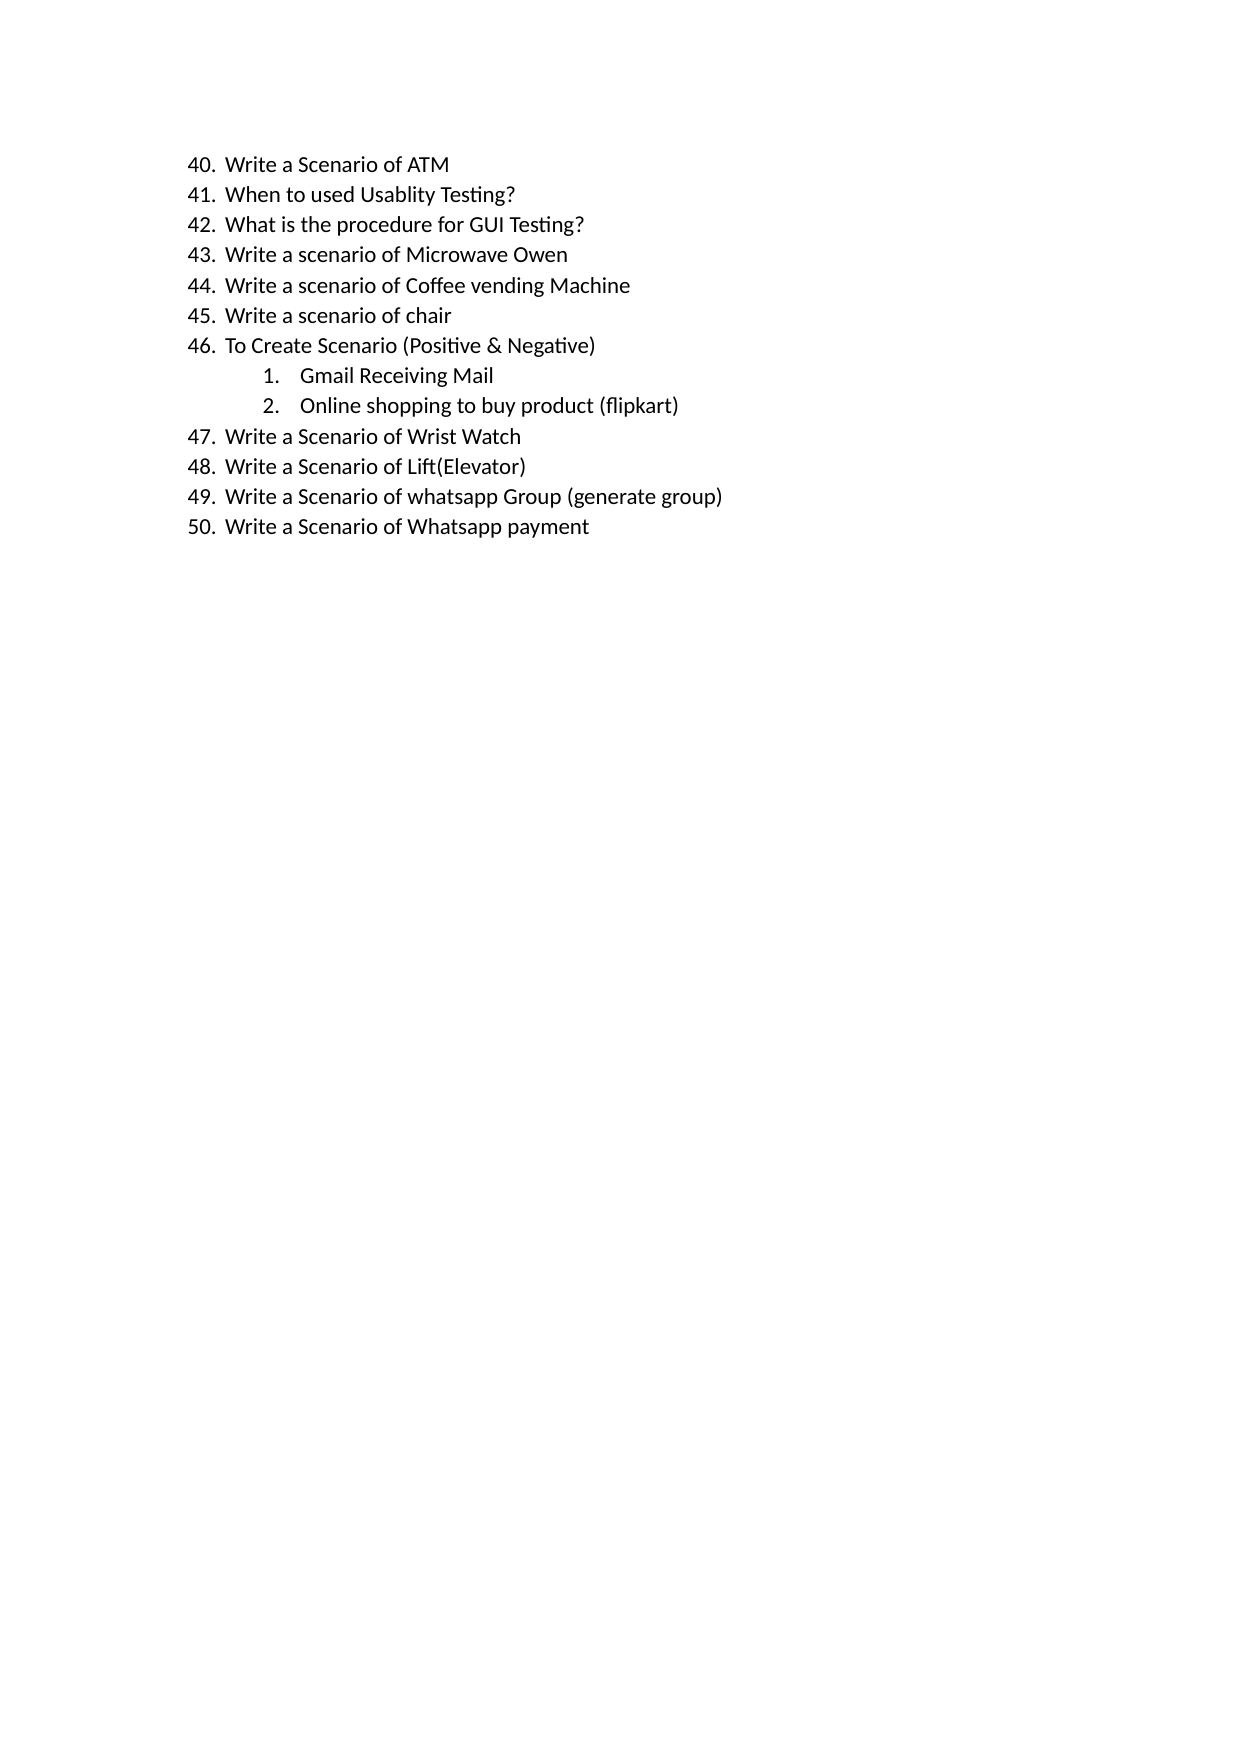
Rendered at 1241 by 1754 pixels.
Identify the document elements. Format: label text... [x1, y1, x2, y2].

list When to used Usablity Testing? [187, 180, 1090, 208]
list Gmail Receiving Mail [262, 361, 1090, 389]
list Write a scenario of chair [187, 301, 1090, 329]
list To Create Scenario (Positive & Negative) [187, 331, 1090, 359]
list Write a Scenario of whatsapp Group (generate group) [187, 482, 1090, 510]
list Write a Scenario of ATM [187, 150, 1090, 178]
list Write a scenario of Coffee vending Machine [187, 271, 1090, 299]
list Write a Scenario of Whatsapp payment [187, 512, 1090, 541]
list Online shopping to buy product (flipkart) [262, 392, 1090, 420]
list What is the procedure for GUI Testing? [187, 210, 1090, 238]
list Write a Scenario of Lift(Elevator) [187, 452, 1090, 480]
list Write a scenario of Microwave Owen [187, 241, 1090, 269]
list Write a Scenario of Wrist Watch [187, 422, 1090, 450]
